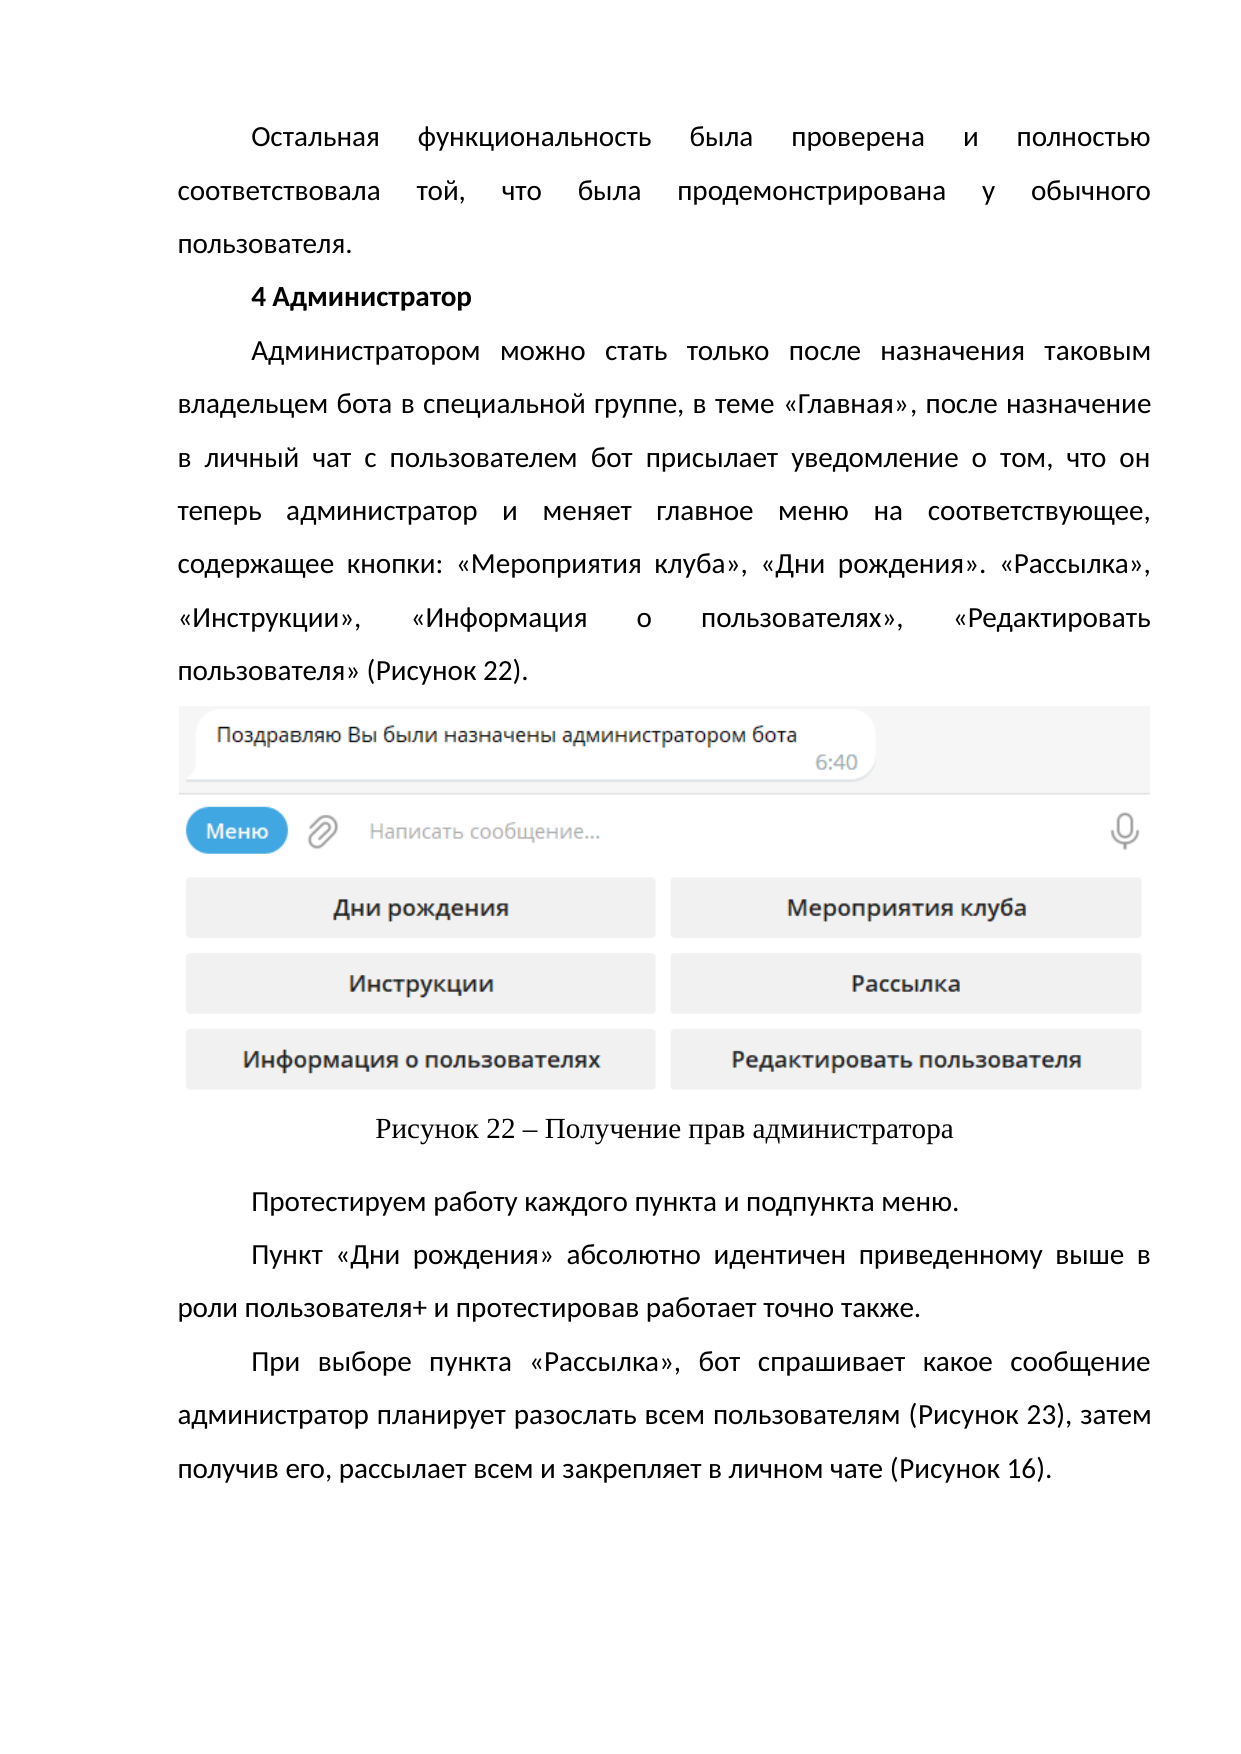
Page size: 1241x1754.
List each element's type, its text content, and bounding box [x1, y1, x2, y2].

text Администратором можно стать только после назначения таковым владельцем бота в специальной группе, в теме «Главная», после назначение в личный чат с пользователем бот присылает уведомление о том, что он теперь администратор и меняет главное меню на соответствующее, содержащее кнопки: «Мероприятия клуба», «Дни рождения». «Рассылка», «Инструкции», «Информация о пользователях», «Редактировать пользователя» (Рисунок 22). [177, 332, 1152, 688]
text При выборе пункта «Рассылка», бот спрашивает какое сообщение администратор планирует разослать всем пользователям (Рисунок 23), затем получив его, рассылает всем и закрепляет в личном чате (Рисунок 16). [177, 1343, 1152, 1485]
text 4 Администратор [177, 278, 1152, 314]
text Остальная функциональность была проверена и полностью соответствовала той, что была продемонстрирована у обычного пользователя. [177, 118, 1152, 261]
picture [178, 706, 1150, 1094]
text Протестируем работу каждого пункта и подпункта меню. [177, 1183, 1152, 1218]
text Пункт «Дни рождения» абсолютно идентичен приведенному выше в роли пользователя+ и протестировав работает точно также. [177, 1236, 1152, 1325]
